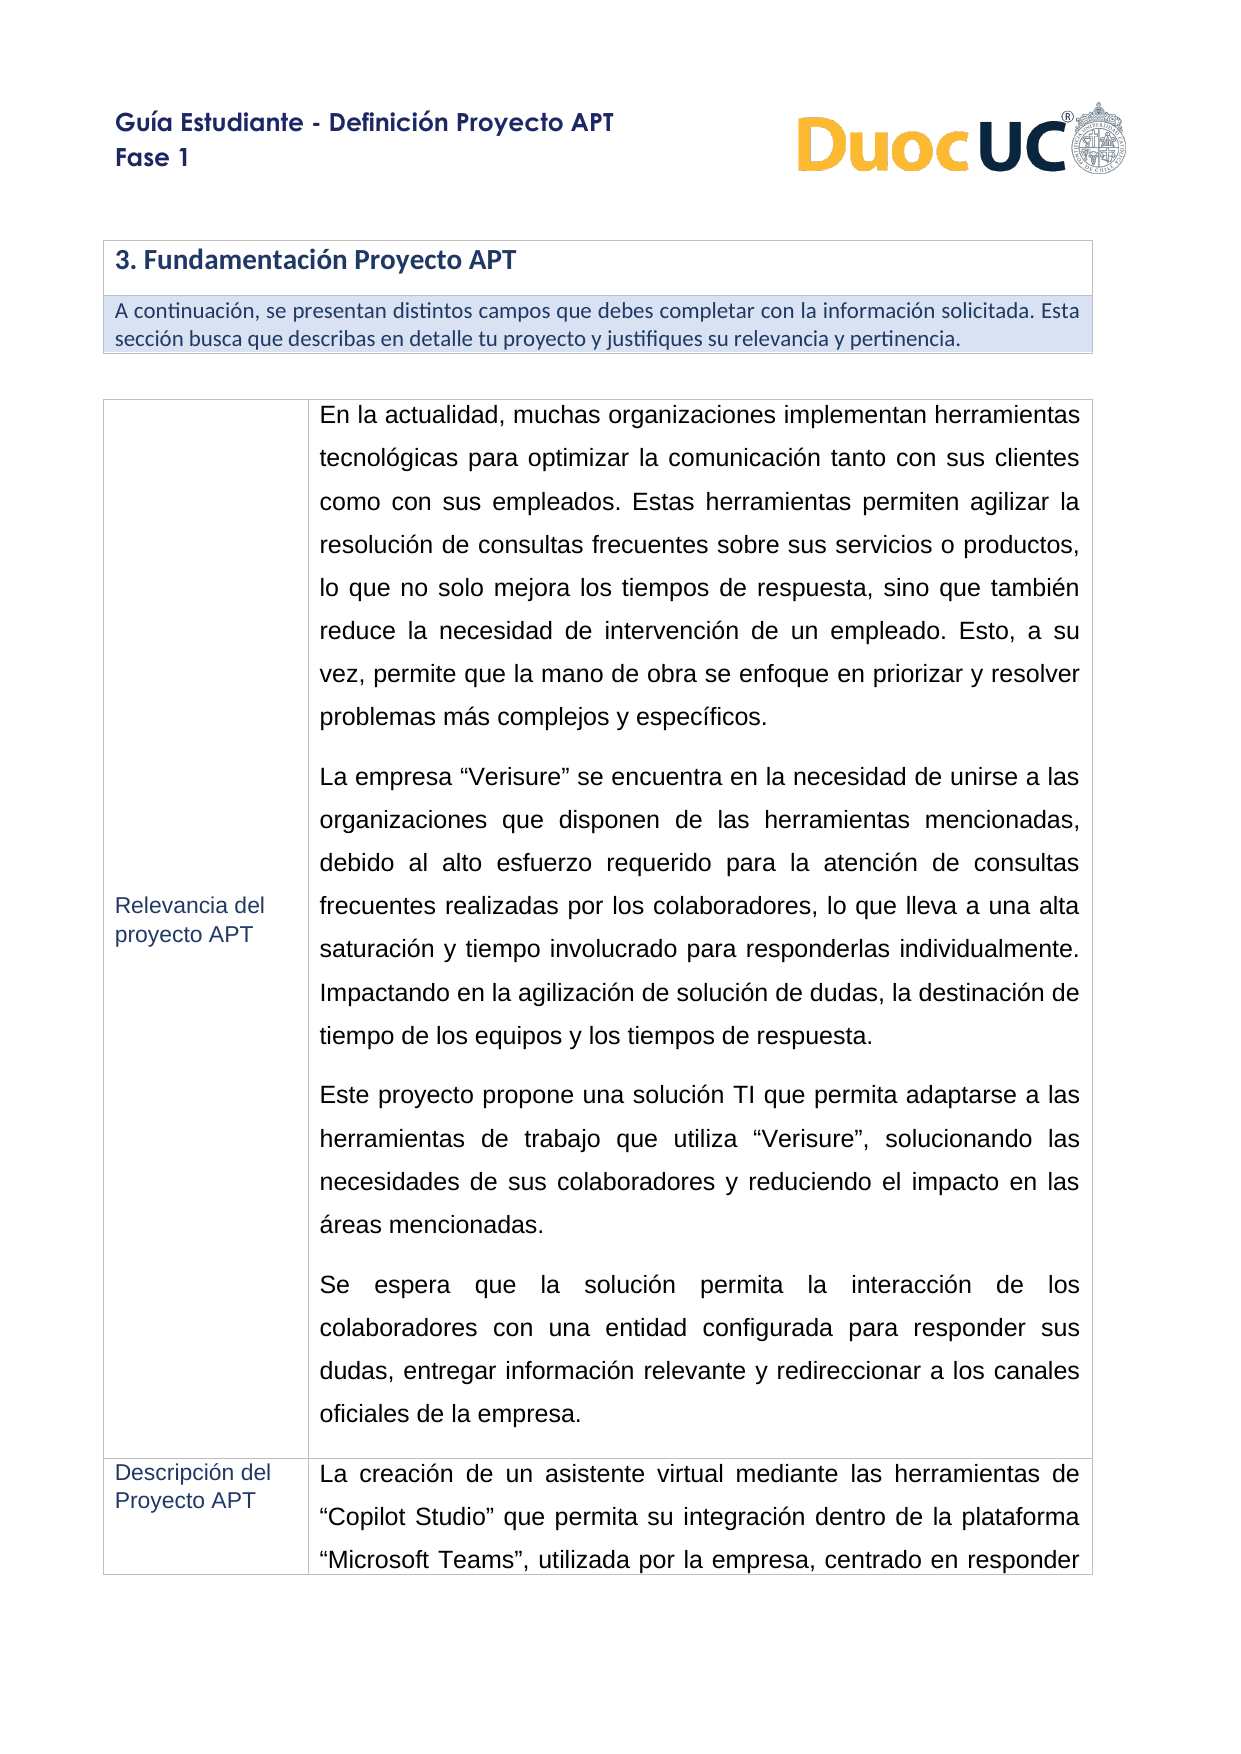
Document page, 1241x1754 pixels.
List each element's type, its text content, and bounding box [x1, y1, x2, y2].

table_cell Descripción del Proyecto APT [104, 1459, 308, 1573]
table_header 3. Fundamentación Proyecto APT [104, 241, 1092, 295]
table_header En la actualidad, muchas organizaciones implementan herramientas tecnológicas para optimizar la comunicación tanto con sus clientes como con sus empleados. Estas herramientas permiten agilizar la resolución de consultas frecuentes sobre sus servicios o productos, lo que no solo mejora los tiempos de respuesta, sino que también reduce la necesidad de intervención de un empleado. Esto, a su vez, permite que la mano de obra se enfoque en priorizar y resolver problemas más complejos y específicos. La empresa “Verisure” se encuentra en la necesidad de unirse a las organizaciones que disponen de las herramientas mencionadas, debido al alto esfuerzo requerido para la atención de consultas frecuentes realizadas por los colaboradores, lo que lleva a una alta saturación y tiempo involucrado para responderlas individualmente. Impactando en la agilización de solución de dudas, la destinación de tiempo de los equipos y los tiempos de respuesta. Este proyecto propone una solución TI que permita adaptarse a las herramientas de trabajo que utiliza “Verisure”, solucionando las necesidades de sus colaboradores y reduciendo el impacto en las áreas mencionadas. Se espera que la solución permita la interacción de los colaboradores con una entidad configurada para responder sus dudas, entregar información relevante y redireccionar a los canales oficiales de la empresa. [309, 400, 1092, 1457]
table_header Relevancia del proyecto APT [104, 400, 308, 1457]
picture [798, 102, 1126, 174]
table_cell A continuación, se presentan distintos campos que debes completar con la información solicitada. Esta sección busca que describas en detalle tu proyecto y justifiques su relevancia y pertinencia. [104, 296, 1092, 352]
